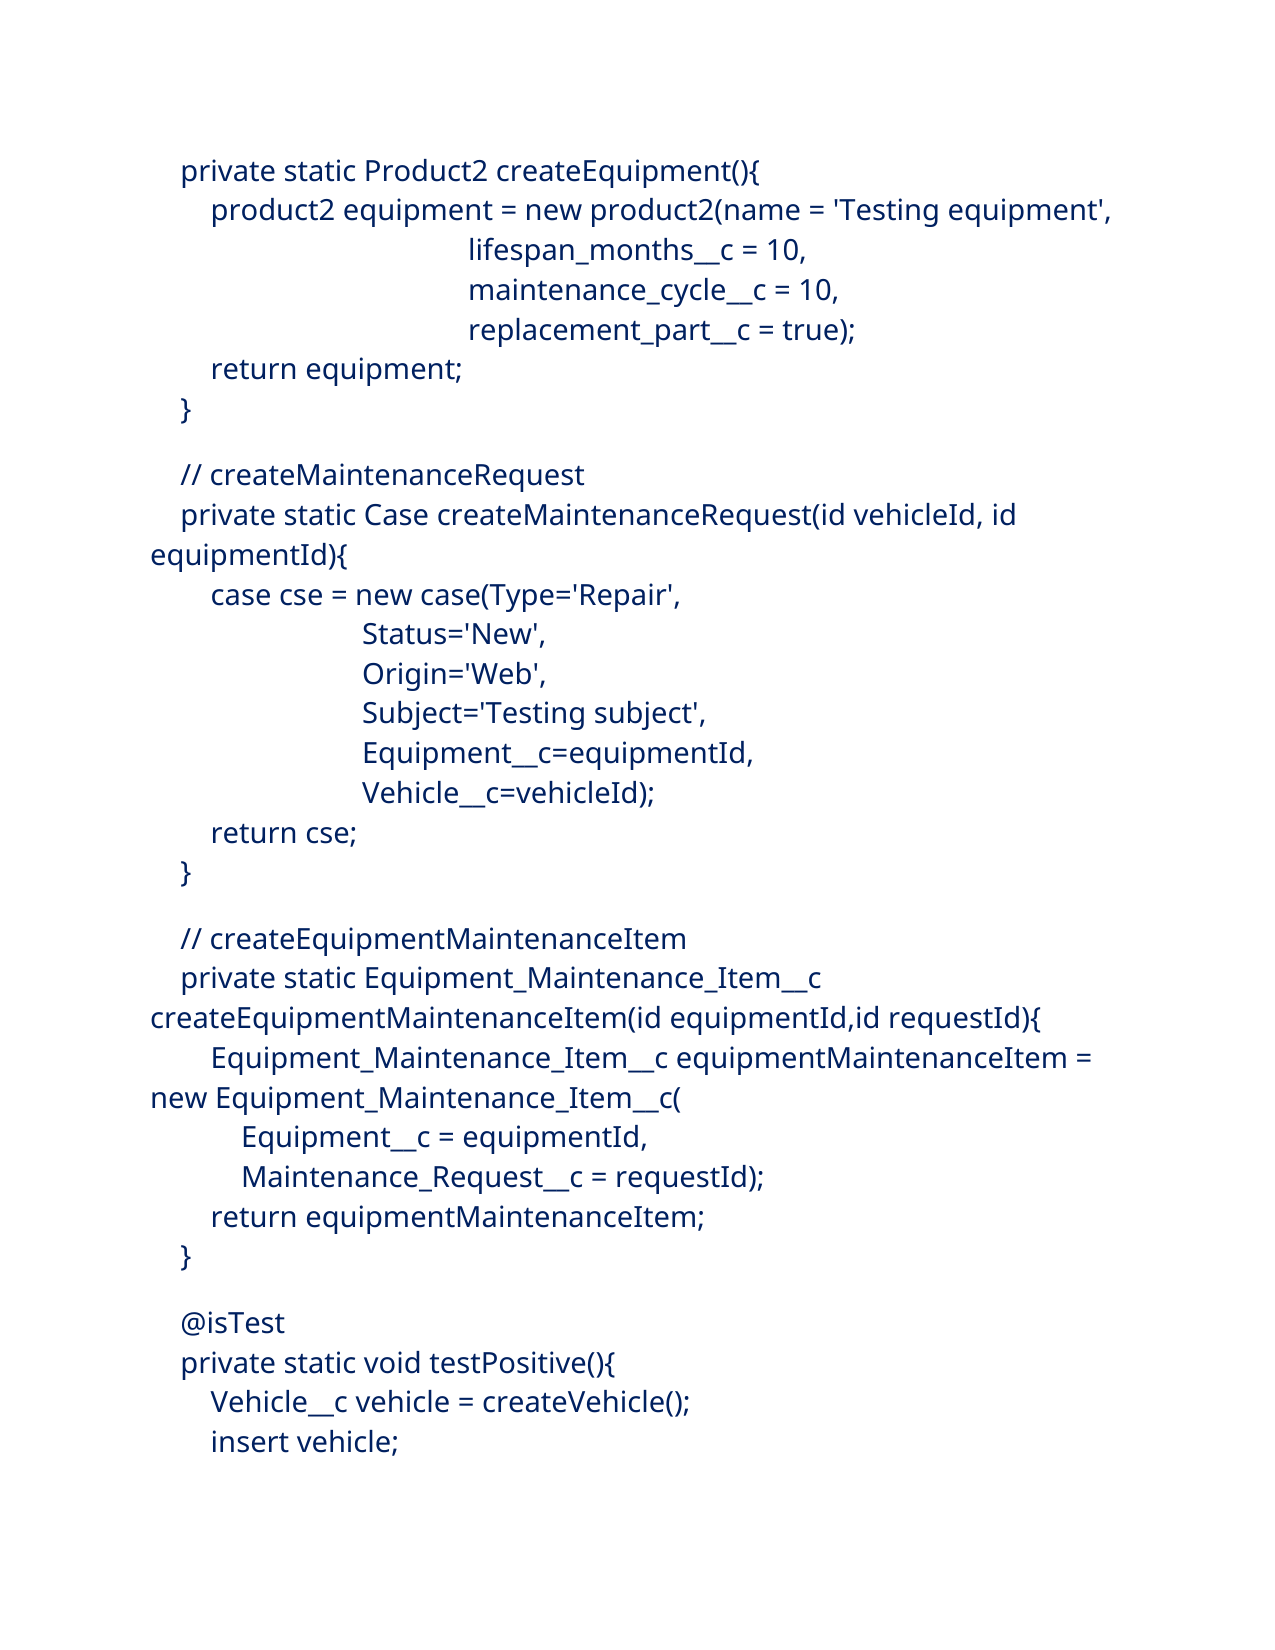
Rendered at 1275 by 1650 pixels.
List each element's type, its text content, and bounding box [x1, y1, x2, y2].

text product2 equipment = new product2(name = 'Testing equipment', [150, 190, 1125, 229]
text return equipment; [150, 348, 1125, 388]
text Equipment_Maintenance_Item__c equipmentMaintenanceItem = new Equipment_Maintenance_Item__c( [150, 1037, 1125, 1117]
text } [150, 852, 1125, 891]
text // createEquipmentMaintenanceItem [150, 918, 1125, 958]
text Equipment__c = equipmentId, [150, 1117, 1125, 1156]
text Status='New', [150, 613, 1125, 653]
text return cse; [150, 812, 1125, 852]
text Origin='Web', [150, 653, 1125, 693]
text insert vehicle; [150, 1421, 1125, 1461]
text replacement_part__c = true); [150, 309, 1125, 348]
text case cse = new case(Type='Repair', [150, 574, 1125, 613]
text lifespan_months__c = 10, [150, 229, 1125, 269]
text } [150, 1236, 1125, 1275]
text // createMaintenanceRequest [150, 455, 1125, 494]
text return equipmentMaintenanceItem; [150, 1196, 1125, 1236]
text private static Equipment_Maintenance_Item__c createEquipmentMaintenanceItem(id equipmentId,id requestId){ [150, 958, 1125, 1037]
text maintenance_cycle__c = 10, [150, 269, 1125, 309]
text } [150, 388, 1125, 428]
text private static Case createMaintenanceRequest(id vehicleId, id equipmentId){ [150, 494, 1125, 574]
text private static Product2 createEquipment(){ [150, 150, 1125, 190]
text private static void testPositive(){ [150, 1342, 1125, 1382]
text Vehicle__c=vehicleId); [150, 772, 1125, 812]
text Maintenance_Request__c = requestId); [150, 1156, 1125, 1196]
text @isTest [150, 1302, 1125, 1342]
text Vehicle__c vehicle = createVehicle(); [150, 1382, 1125, 1421]
text Subject='Testing subject', [150, 693, 1125, 732]
text Equipment__c=equipmentId, [150, 732, 1125, 772]
